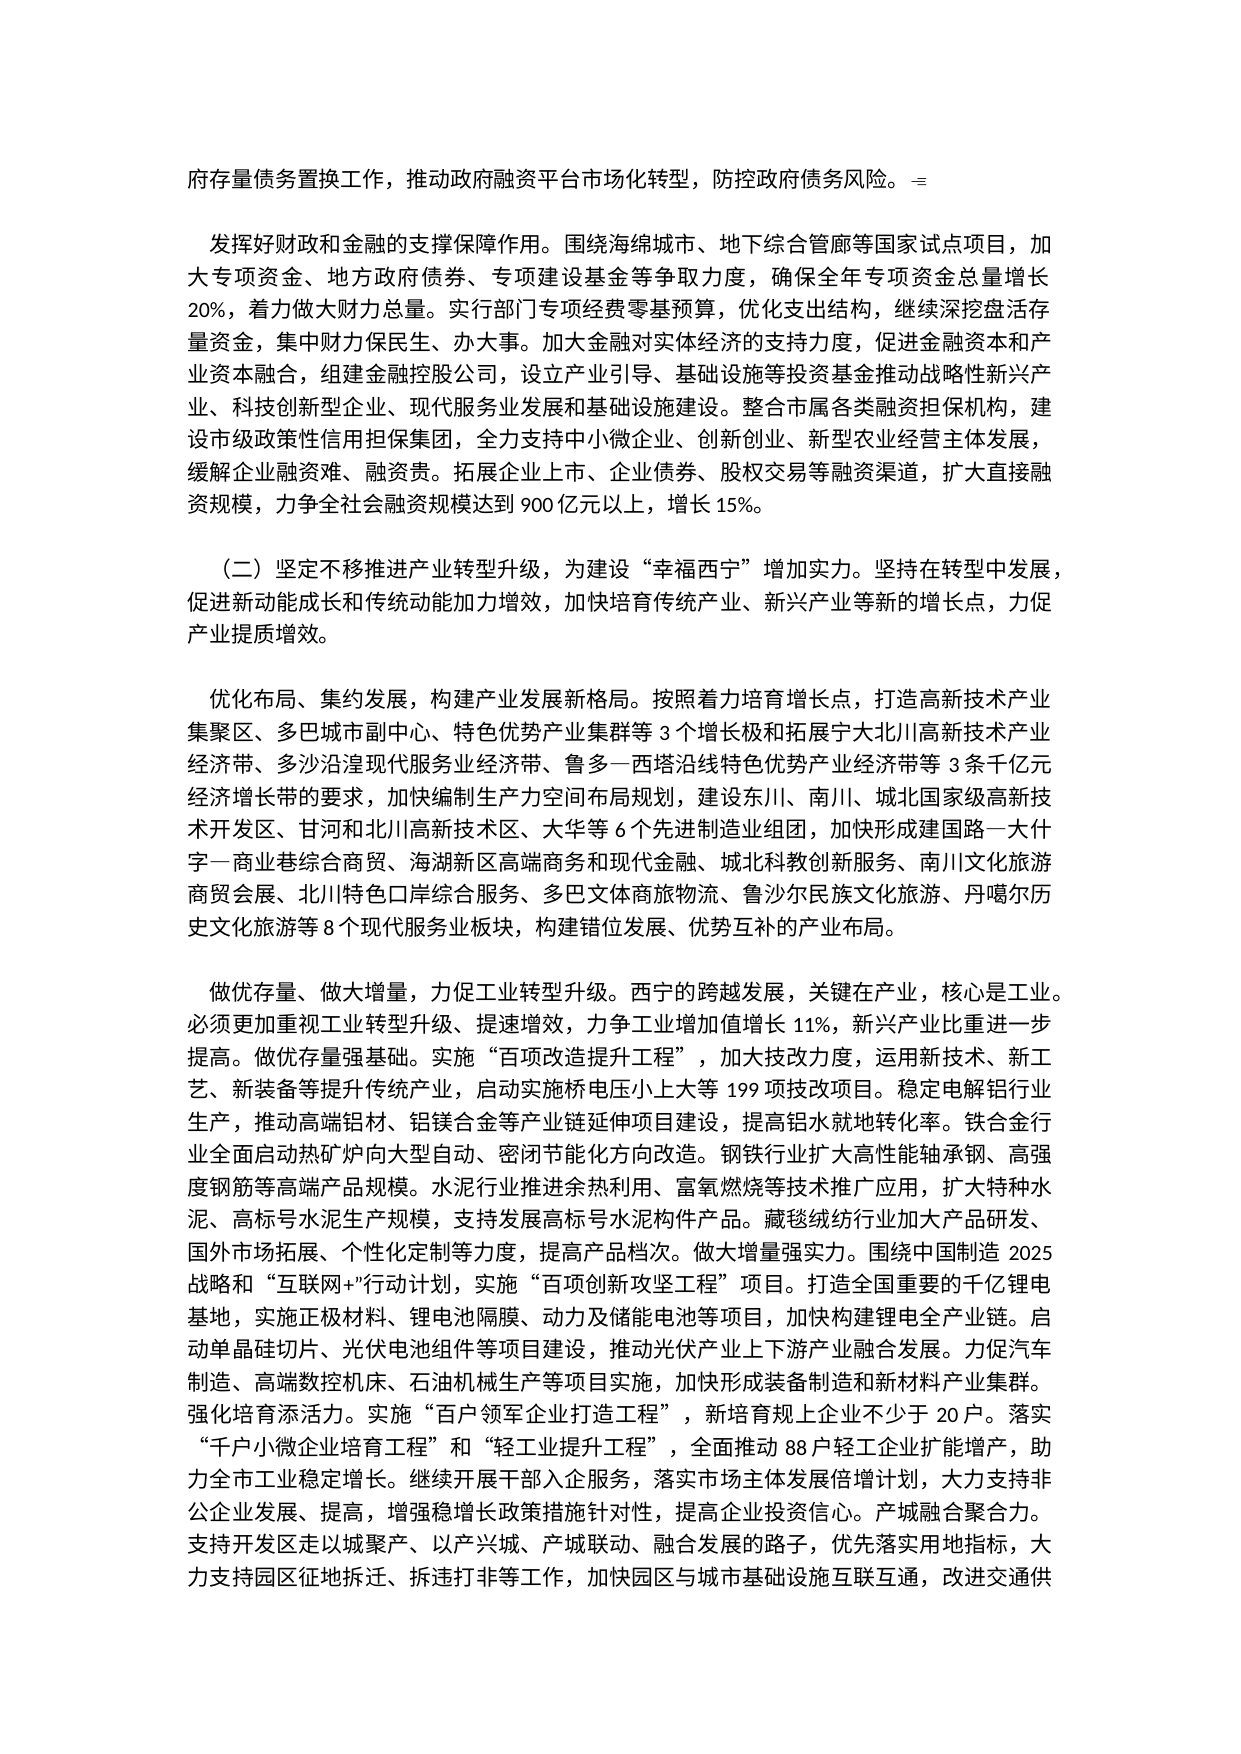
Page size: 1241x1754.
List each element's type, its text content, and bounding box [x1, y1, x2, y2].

text （二）坚定不移推进产业转型升级，为建设“幸福西宁”增加实力。坚持在转型中发展，促进新动能成长和传统动能加力增效，加快培育传统产业、新兴产业等新的增长点，力促产业提质增效。 [187, 552, 1053, 649]
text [187, 974, 1053, 1592]
text 发挥好财政和金融的支撑保障作用。围绕海绵城市、地下综合管廊等国家试点项目，加大专项资金、地方政府债券、专项建设基金等争取力度，确保全年专项资金总量增长20%，着力做大财力总量。实行部门专项经费零基预算，优化支出结构，继续深挖盘活存量资金，集中财力保民生、办大事。加大金融对实体经济的支持力度，促进金融资本和产业资本融合，组建金融控股公司，设立产业引导、基础设施等投资基金推动战略性新兴产业、科技创新型企业、现代服务业发展和基础设施建设。整合市属各类融资担保机构，建设市级政策性信用担保集团，全力支持中小微企业、创新创业、新型农业经营主体发展，缓解企业融资难、融资贵。拓展企业上市、企业债券、股权交易等融资渠道，扩大直接融资规模，力争全社会融资规模达到900亿元以上，增长15%。 [187, 227, 1053, 519]
text 优化布局、集约发展，构建产业发展新格局。按照着力培育增长点，打造高新技术产业集聚区、多巴城市副中心、特色优势产业集群等3个增长极和拓展宁大北川高新技术产业经济带、多沙沿湟现代服务业经济带、鲁多—西塔沿线特色优势产业经济带等3条千亿元经济增长带的要求，加快编制生产力空间布局规划，建设东川、南川、城北国家级高新技术开发区、甘河和北川高新技术区、大华等6个先进制造业组团，加快形成建国路—大什字—商业巷综合商贸、海湖新区高端商务和现代金融、城北科教创新服务、南川文化旅游商贸会展、北川特色口岸综合服务、多巴文体商旅物流、鲁沙尔民族文化旅游、丹噶尔历史文化旅游等8个现代服务业板块，构建错位发展、优势互补的产业布局。 [187, 682, 1053, 942]
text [187, 162, 1053, 194]
